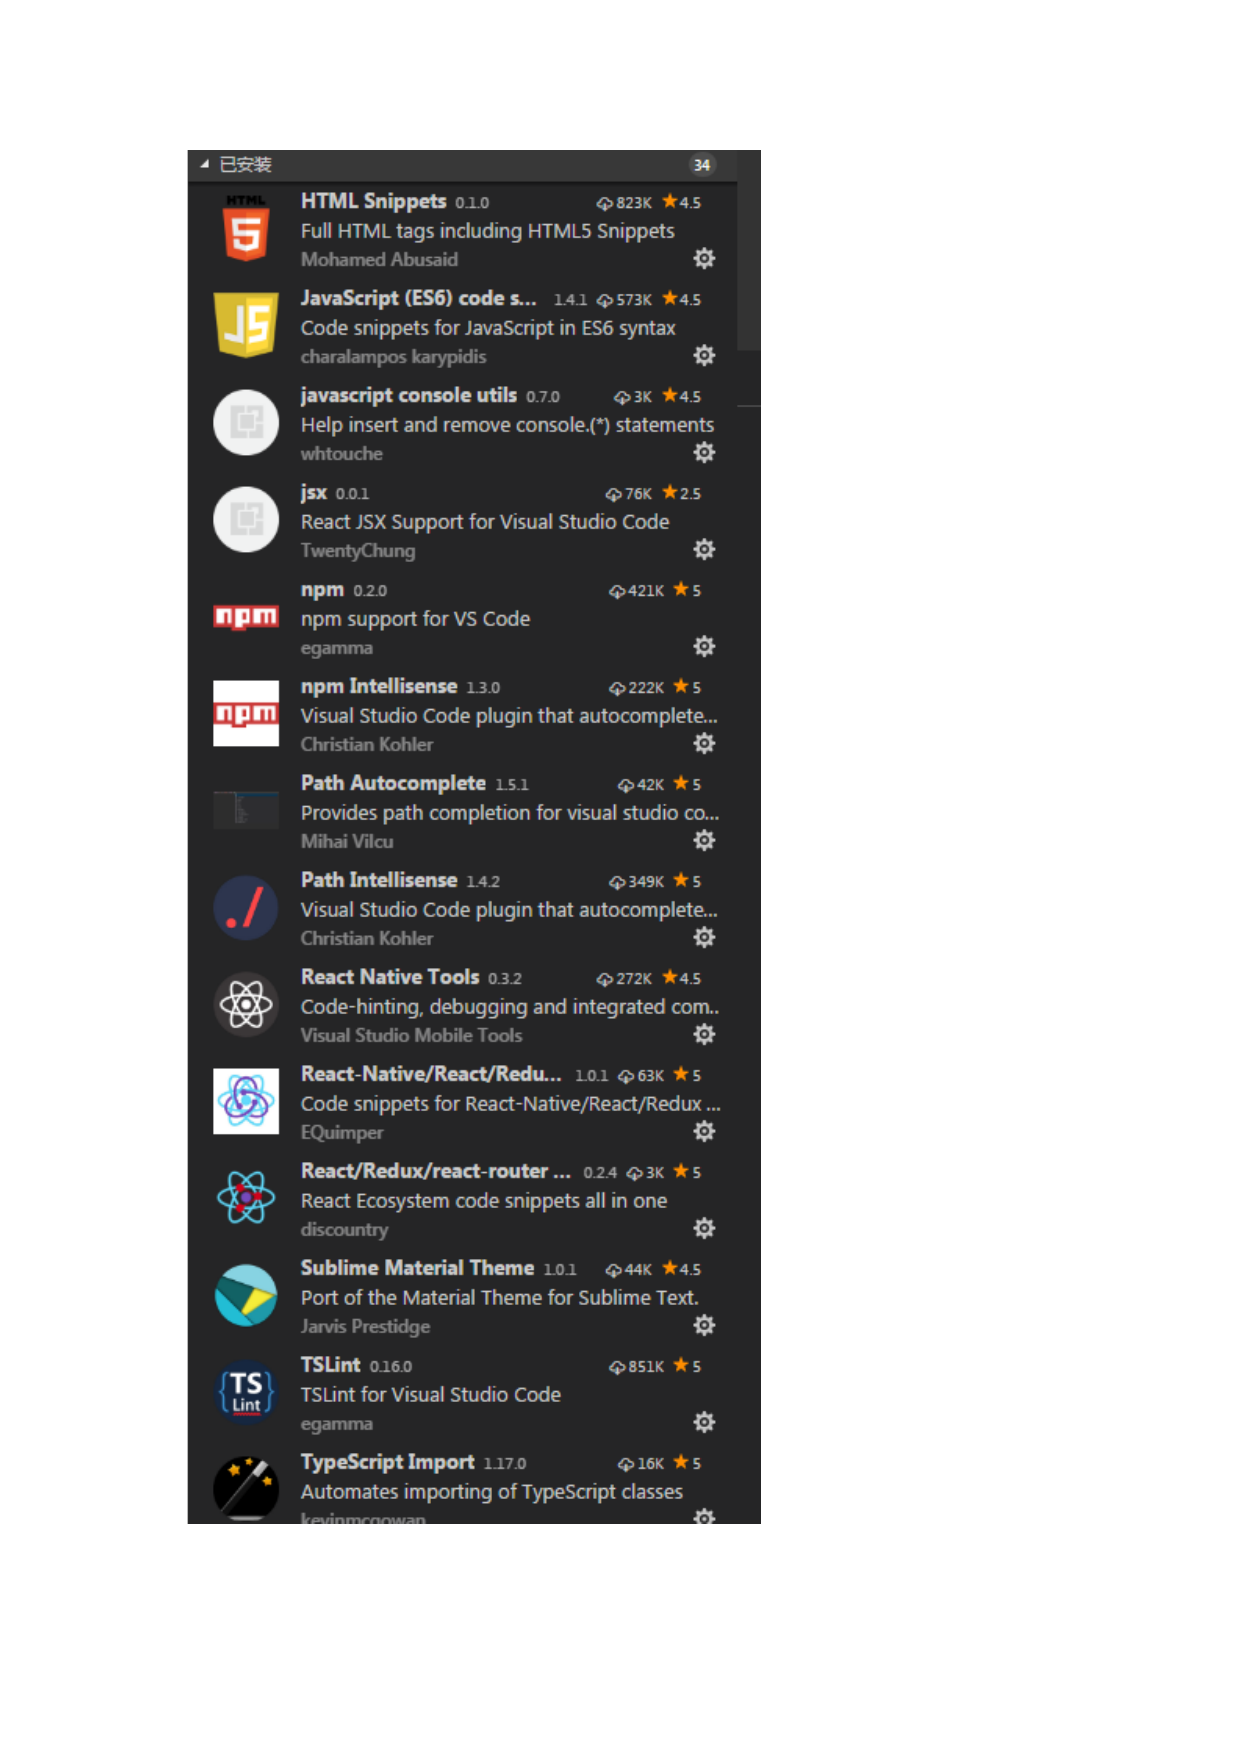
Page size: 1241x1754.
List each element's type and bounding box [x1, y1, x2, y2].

picture [187, 150, 761, 1524]
